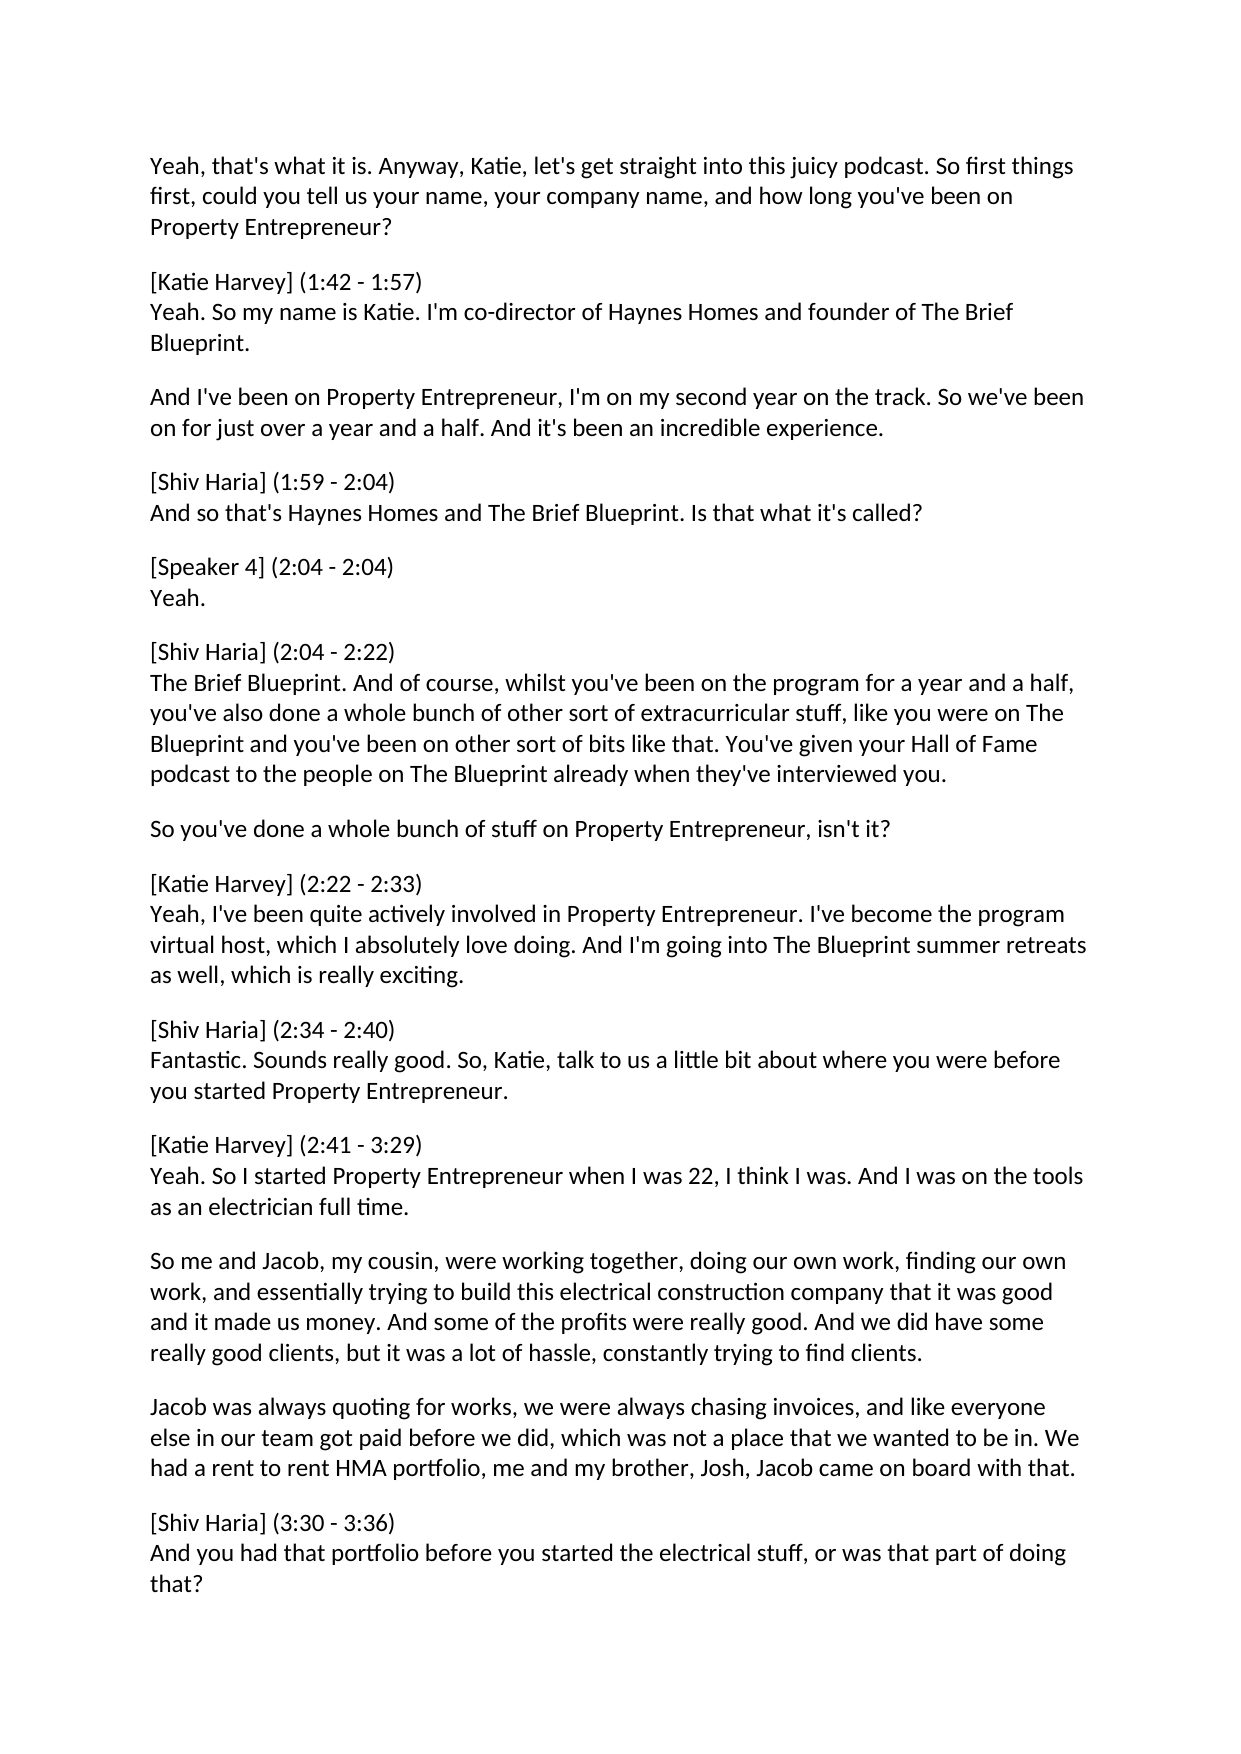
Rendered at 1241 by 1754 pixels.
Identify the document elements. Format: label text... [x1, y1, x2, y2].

text And you had that portfolio before you started the electrical stuff, or was that part of doing that? [150, 1537, 1090, 1598]
text [Shiv Haria] (2:34 - 2:40) [150, 1014, 1090, 1044]
text [Speaker 4] (2:04 - 2:04) [150, 551, 1090, 582]
text And so that's Haynes Homes and The Brief Blueprint. Is that what it's called? [150, 497, 1090, 527]
text So you've done a whole bunch of stuff on Property Entrepreneur, isn't it? [150, 813, 1090, 844]
text Yeah, I've been quite actively involved in Property Entrepreneur. I've become the program virtual host, which I absolutely love doing. And I'm going into The Blueprint summer retreats as well, which is really exciting. [150, 898, 1090, 990]
text [Shiv Haria] (3:30 - 3:36) [150, 1507, 1090, 1537]
text Yeah. So I started Property Entrepreneur when I was 22, I think I was. And I was on the tools as an electrician full time. [150, 1160, 1090, 1221]
text The Brief Blueprint. And of course, whilst you've been on the program for a year and a half, you've also done a whole bunch of other sort of extracurricular stuff, like you were on The Blueprint and you've been on other sort of bits like that. You've given your Hall of Fame podcast to the people on The Blueprint already when they've interviewed you. [150, 667, 1090, 789]
text Yeah. [150, 582, 1090, 612]
text [Shiv Haria] (2:04 - 2:22) [150, 637, 1090, 667]
text And I've been on Property Entrepreneur, I'm on my second year on the track. So we've been on for just over a year and a half. And it's been an incredible experience. [150, 381, 1090, 442]
text [Katie Harvey] (2:22 - 2:33) [150, 868, 1090, 898]
text [Katie Harvey] (2:41 - 3:29) [150, 1129, 1090, 1160]
text So me and Jacob, my cousin, were working together, doing our own work, finding our own work, and essentially trying to build this electrical construction company that it was good and it made us money. And some of the profits were really good. And we did have some really good clients, but it was a lot of hassle, constantly trying to find clients. [150, 1245, 1090, 1367]
text Fantastic. Sounds really good. So, Katie, talk to us a little bit about where you were before you started Property Entrepreneur. [150, 1044, 1090, 1106]
text [Shiv Haria] (1:59 - 2:04) [150, 466, 1090, 497]
text [Katie Harvey] (1:42 - 1:57) [150, 266, 1090, 296]
text Yeah, that's what it is. Anyway, Katie, let's get straight into this juicy podcast. So first things first, could you tell us your name, your company name, and how long you've been on Property Entrepreneur? [150, 150, 1090, 242]
text Yeah. So my name is Katie. I'm co-director of Haynes Homes and founder of The Brief Blueprint. [150, 296, 1090, 357]
text Jacob was always quoting for works, we were always chasing invoices, and like everyone else in our team got paid before we did, which was not a place that we wanted to be in. We had a rent to rent HMA portfolio, me and my brother, Josh, Jacob came on board with that. [150, 1391, 1090, 1483]
